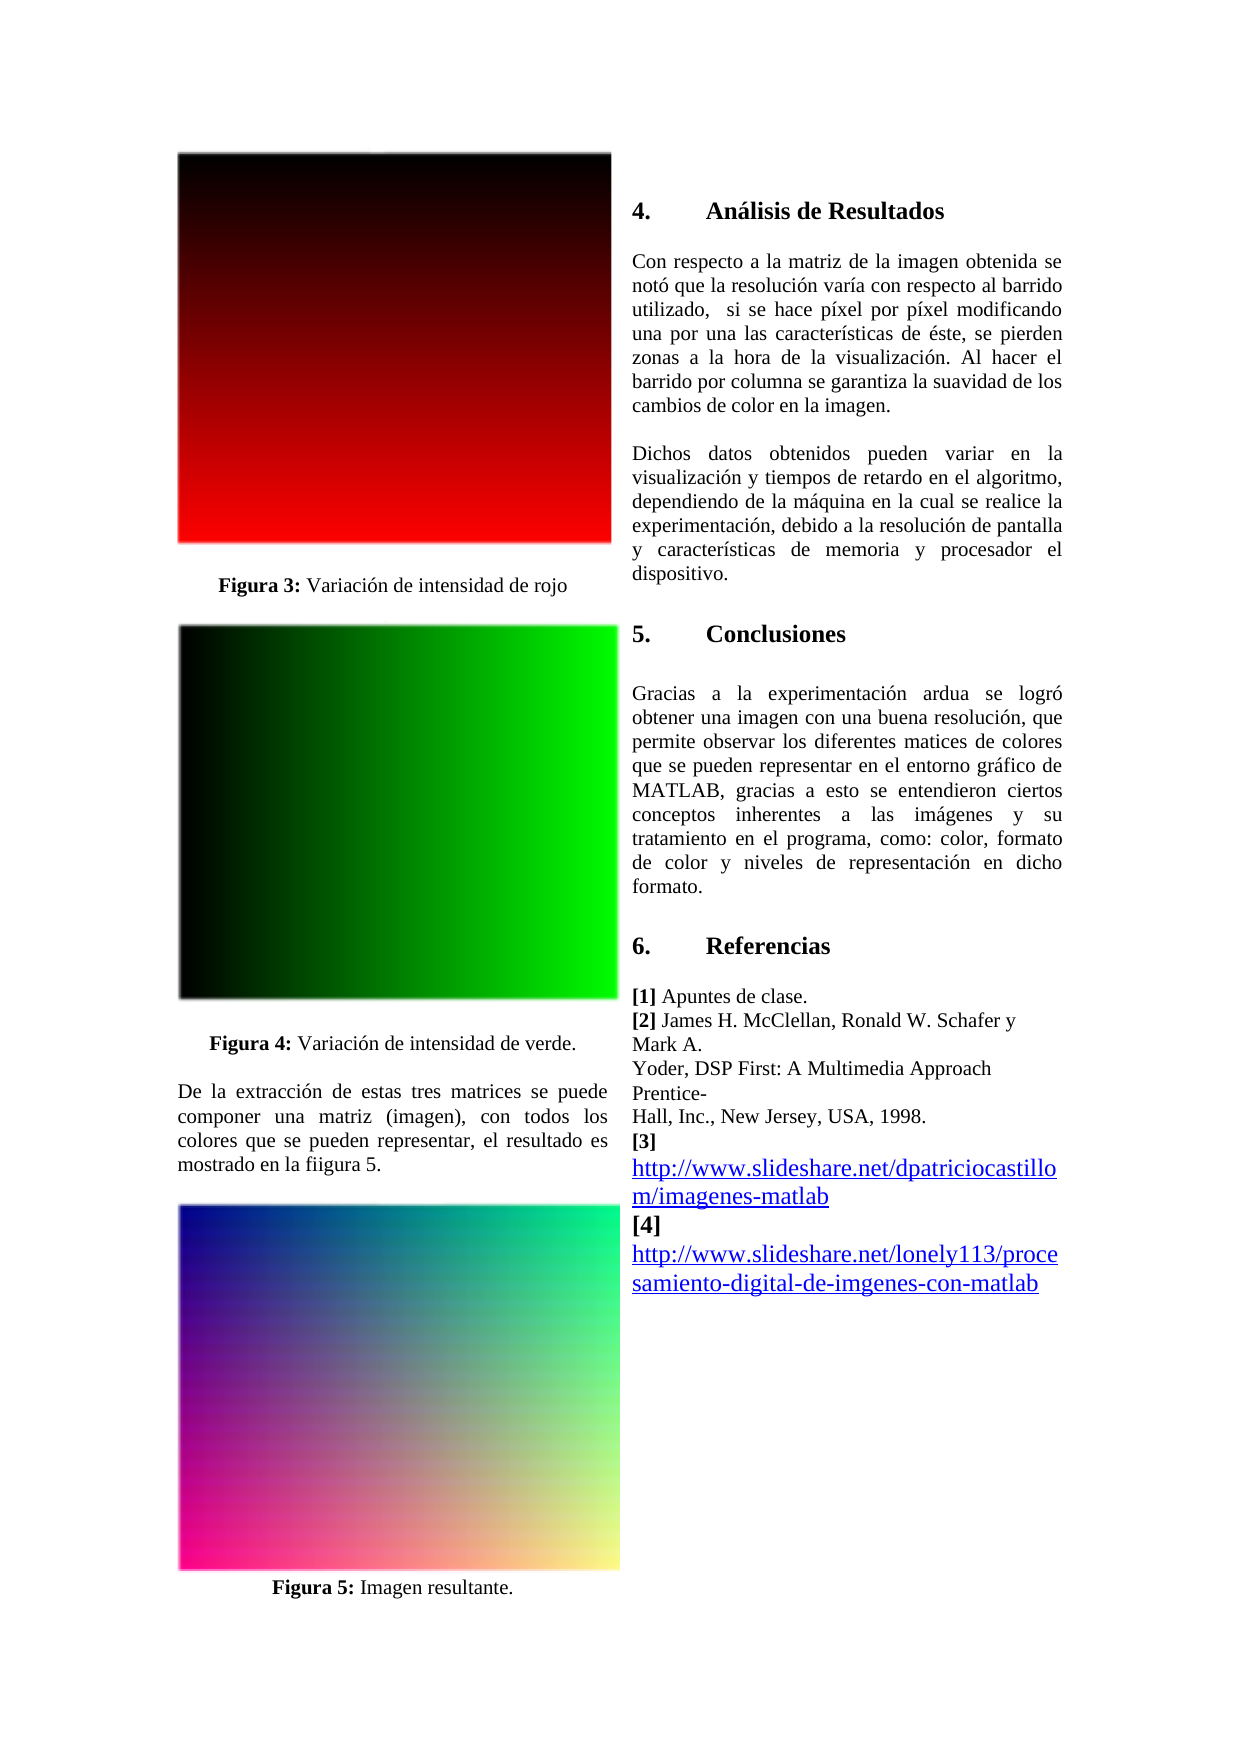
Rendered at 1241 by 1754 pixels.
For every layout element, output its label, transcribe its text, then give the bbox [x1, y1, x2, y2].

text [1] Apuntes de clase. [632, 984, 1063, 1008]
text 6. Referencias [632, 931, 1063, 960]
picture [177, 621, 620, 1008]
text Dichos datos obtenidos pueden variar en la visualización y tiempos de retardo en el algoritmo, dependiendo de la máquina en la cual se realice la experimentación, debido a la resolución de pantalla y características de memoria y procesador el dispositivo. [632, 441, 1063, 585]
text 5. Conclusiones [632, 619, 1063, 648]
text [3] http://www.slideshare.net/dpatriciocastillom/imagenes-matlab [632, 1128, 1063, 1210]
text Figura 4: Variación de intensidad de verde. [177, 1031, 608, 1055]
text Con respecto a la matriz de la imagen obtenida se notó que la resolución varía con respecto al barrido utilizado, si se hace píxel por píxel modificando una por una las características de éste, se pierden zonas a la hora de la visualización. Al hacer el barrido por columna se garantiza la suavidad de los cambios de color en la imagen. [632, 248, 1063, 417]
text Yoder, DSP First: A Multimedia Approach Prentice- [632, 1056, 1063, 1104]
text Figura 5: Imagen resultante. [177, 1575, 608, 1599]
text Hall, Inc., New Jersey, USA, 1998. [632, 1104, 1063, 1128]
text Gracias a la experimentación ardua se logró obtener una imagen con una buena resolución, que permite observar los diferentes matices de colores que se pueden representar en el entorno gráfico de MATLAB, gracias a esto se entendieron ciertos conceptos inherentes a las imágenes y su tratamiento en el programa, como: color, formato de color y niveles de representación en dicho formato. [632, 681, 1063, 898]
text 4. Análisis de Resultados [632, 196, 1063, 224]
text [4] http://www.slideshare.net/lonely113/procesamiento-digital-de-imgenes-con-matlab [632, 1210, 1063, 1296]
text [2] James H. McClellan, Ronald W. Schafer y Mark A. [632, 1008, 1063, 1056]
text De la extracción de estas tres matrices se puede componer una matriz (imagen), con todos los colores que se pueden representar, el resultado es mostrado en la fiigura 5. [177, 1079, 608, 1176]
picture [177, 147, 612, 545]
picture [177, 1199, 620, 1575]
text Figura 3: Variación de intensidad de rojo [177, 573, 608, 597]
